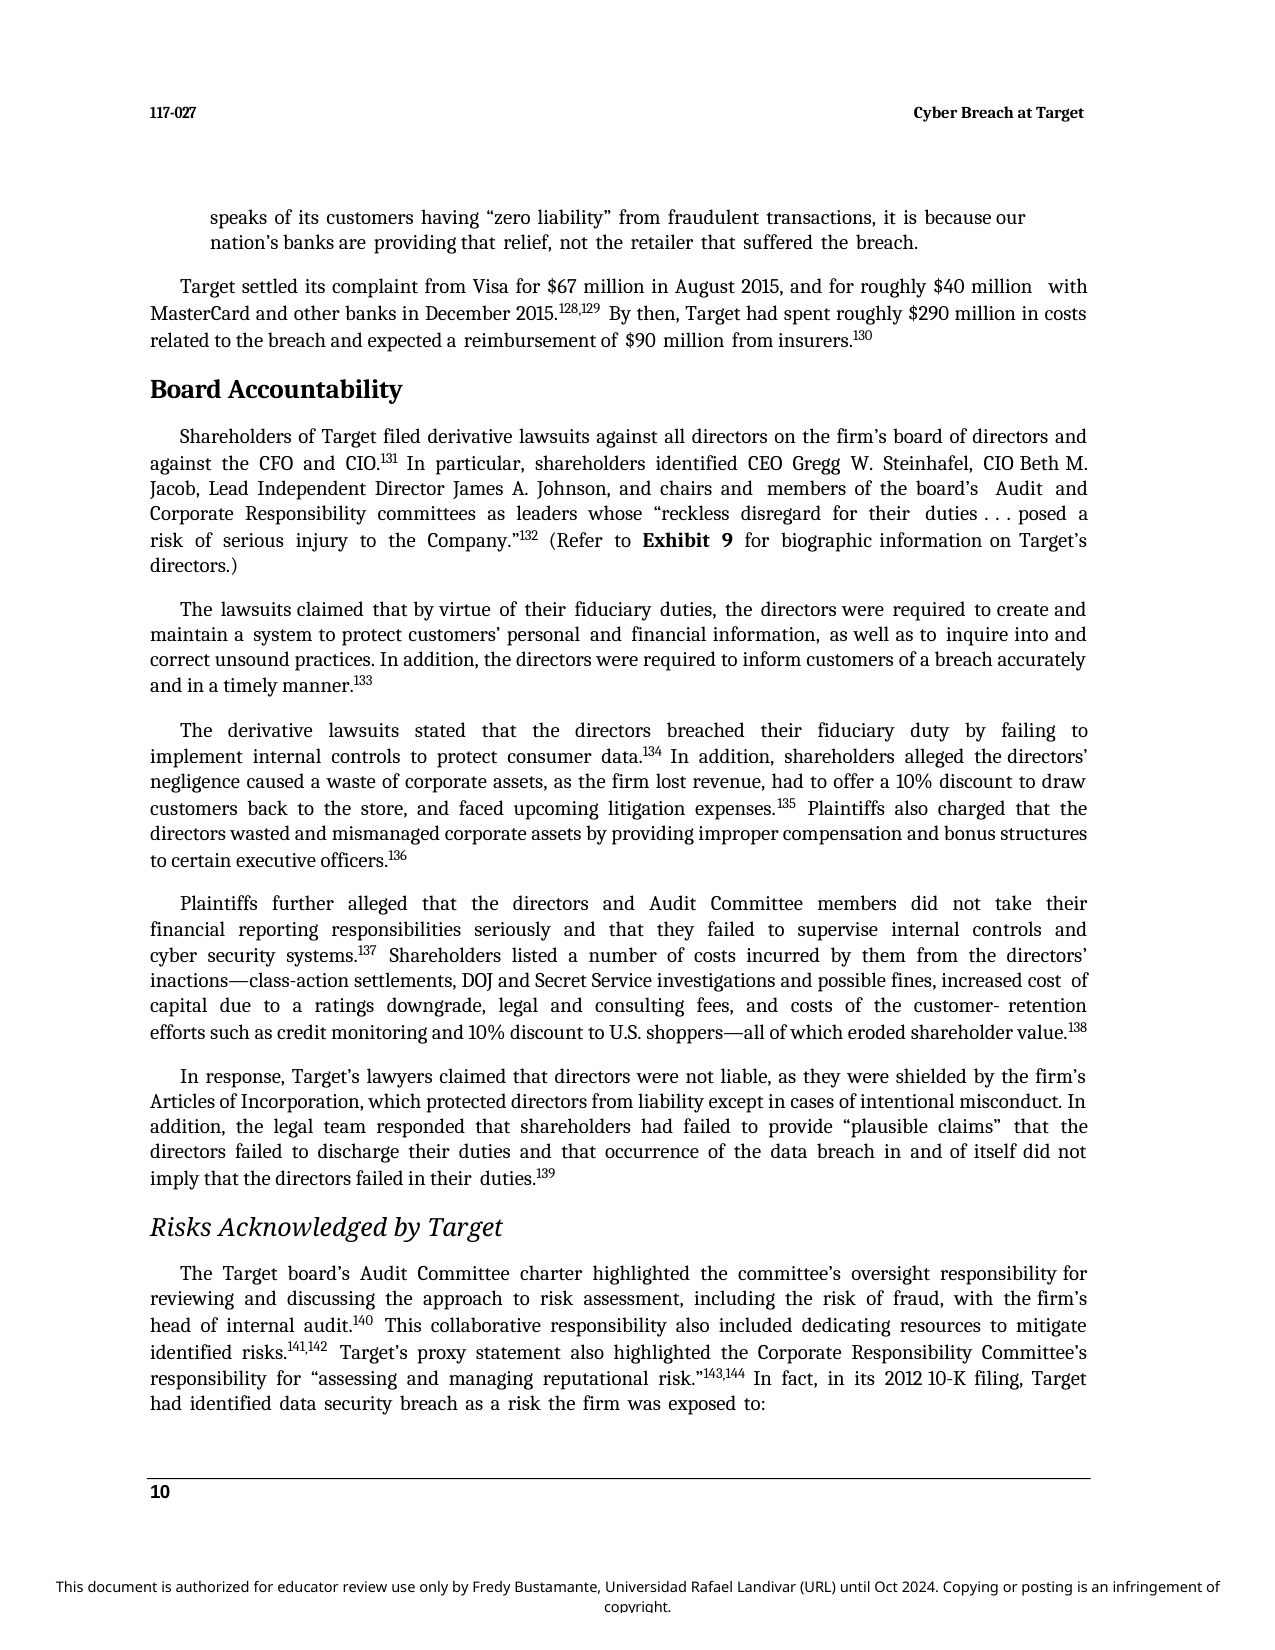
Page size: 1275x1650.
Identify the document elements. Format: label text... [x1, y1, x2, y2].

text 10 [150, 1477, 1139, 1503]
text Plaintiffs further alleged that the directors and Audit Committee members did not take their financial reporting responsibilities seriously and that they failed to supervise internal controls and cyber security systems.137 Shareholders listed a number of costs incurred by them from the directors’ inactions—class-action settlements, DOJ and Secret Service investigations and possible fines, increased cost of capital due to a ratings downgrade, legal and consulting fees, and costs of the customer- retention efforts such as credit monitoring and 10% discount to U.S. shoppers—all of which eroded shareholder value.138 [150, 892, 1088, 1045]
text speaks of its customers having “zero liability” from fraudulent transactions, it is because our nation’s banks are providing that relief, not the retailer that suffered the breach. [210, 206, 1052, 255]
text Shareholders of Target filed derivative lawsuits against all directors on the firm’s board of directors and against the CFO and CIO.131 In particular, shareholders identified CEO Gregg W. Steinhafel, CIO Beth M. Jacob, Lead Independent Director James A. Johnson, and chairs and members of the board’s Audit and Corporate Responsibility committees as leaders whose “reckless disregard for their duties . . . posed a risk of serious injury to the Company.”132 (Refer to Exhibit 9 for biographic information on Target’s directors.) [150, 425, 1088, 577]
text The lawsuits claimed that by virtue of their fiduciary duties, the directors were required to create and maintain a system to protect customers’ personal and financial information, as well as to inquire into and correct unsound practices. In addition, the directors were required to inform customers of a breach accurately and in a timely manner.133 [150, 597, 1088, 698]
subtitle Board Accountability [150, 374, 1139, 405]
text The derivative lawsuits stated that the directors breached their fiduciary duty by failing to implement internal controls to protect consumer data.134 In addition, shareholders alleged the directors’ negligence caused a waste of corporate assets, as the firm lost revenue, had to offer a 10% discount to draw customers back to the store, and faced upcoming litigation expenses.135 Plaintiffs also charged that the directors wasted and mismanaged corporate assets by providing improper compensation and bonus structures to certain executive officers.136 [150, 718, 1088, 872]
subtitle Risks Acknowledged by Target [150, 1209, 1139, 1243]
text In response, Target’s lawyers claimed that directors were not liable, as they were shielded by the firm’s Articles of Incorporation, which protected directors from liability except in cases of intentional misconduct. In addition, the legal team responded that shareholders had failed to provide “plausible claims” that the directors failed to discharge their duties and that occurrence of the data breach in and of itself did not imply that the directors failed in their duties.139 [150, 1064, 1088, 1191]
text The Target board’s Audit Committee charter highlighted the committee’s oversight responsibility for reviewing and discussing the approach to risk assessment, including the risk of fraud, with the firm’s head of internal audit.140 This collaborative responsibility also included dedicating resources to mitigate identified risks.141,142 Target’s proxy statement also highlighted the Corporate Responsibility Committee’s responsibility for “assessing and managing reputational risk.”143,144 In fact, in its 2012 10-K filing, Target had identified data security breach as a risk the firm was exposed to: [150, 1262, 1088, 1416]
text Target settled its complaint from Visa for $67 million in August 2015, and for roughly $40 million with MasterCard and other banks in December 2015.128,129 By then, Target had spent roughly $290 million in costs related to the breach and expected a reimbursement of $90 million from insurers.130 [150, 275, 1088, 352]
